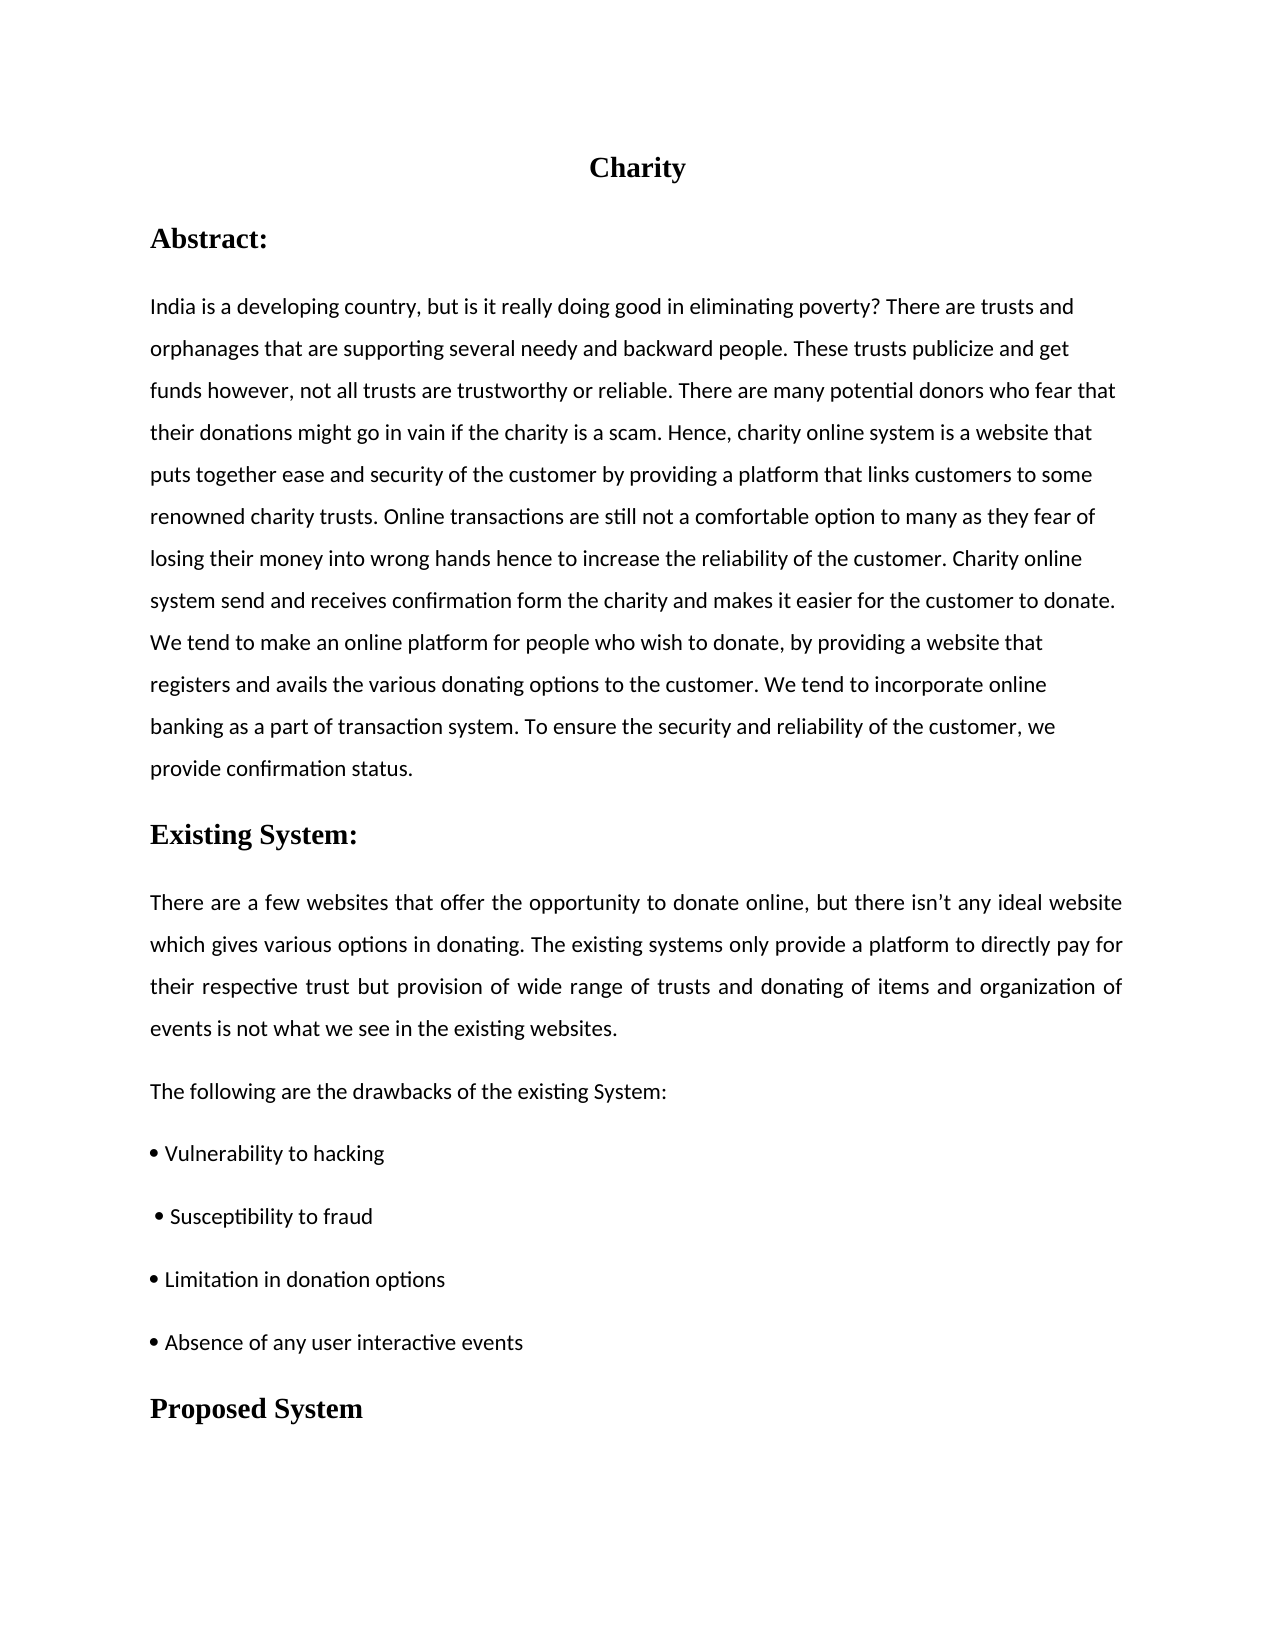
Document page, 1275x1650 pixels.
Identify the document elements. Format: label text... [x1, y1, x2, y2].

text Susceptibility to fraud [150, 1202, 1125, 1230]
text Existing System: [150, 817, 1125, 850]
text Limitation in donation options [150, 1265, 1125, 1293]
text Vulnerability to hacking [150, 1139, 1125, 1168]
text India is a developing country, but is it really doing good in eliminating poverty? There are trusts and orphanages that are supporting several needy and backward people. These trusts publicize and get funds however, not all trusts are trustworthy or reliable. There are many potential donors who fear that their donations might go in vain if the charity is a scam. Hence, charity online system is a website that puts together ease and security of the customer by providing a platform that links customers to some renowned charity trusts. Online transactions are still not a comfortable option to many as they fear of losing their money into wrong hands hence to increase the reliability of the customer. Charity online system send and receives confirmation form the charity and makes it easier for the customer to donate. We tend to make an online platform for people who wish to donate, by providing a website that registers and avails the various donating options to the customer. We tend to incorporate online banking as a part of transaction system. To ensure the security and reliability of the customer, we provide confirmation status. [150, 292, 1125, 782]
text Abstract: [150, 221, 1125, 255]
text There are a few websites that offer the opportunity to donate online, but there isn’t any ideal website which gives various options in donating. The existing systems only provide a platform to directly pay for their respective trust but provision of wide range of trusts and donating of items and organization of events is not what we see in the existing websites. [150, 888, 1125, 1042]
text Proposed System [150, 1391, 1125, 1424]
text Charity [150, 150, 1125, 183]
text The following are the drawbacks of the existing System: [150, 1077, 1125, 1105]
text Absence of any user interactive events [150, 1328, 1125, 1356]
